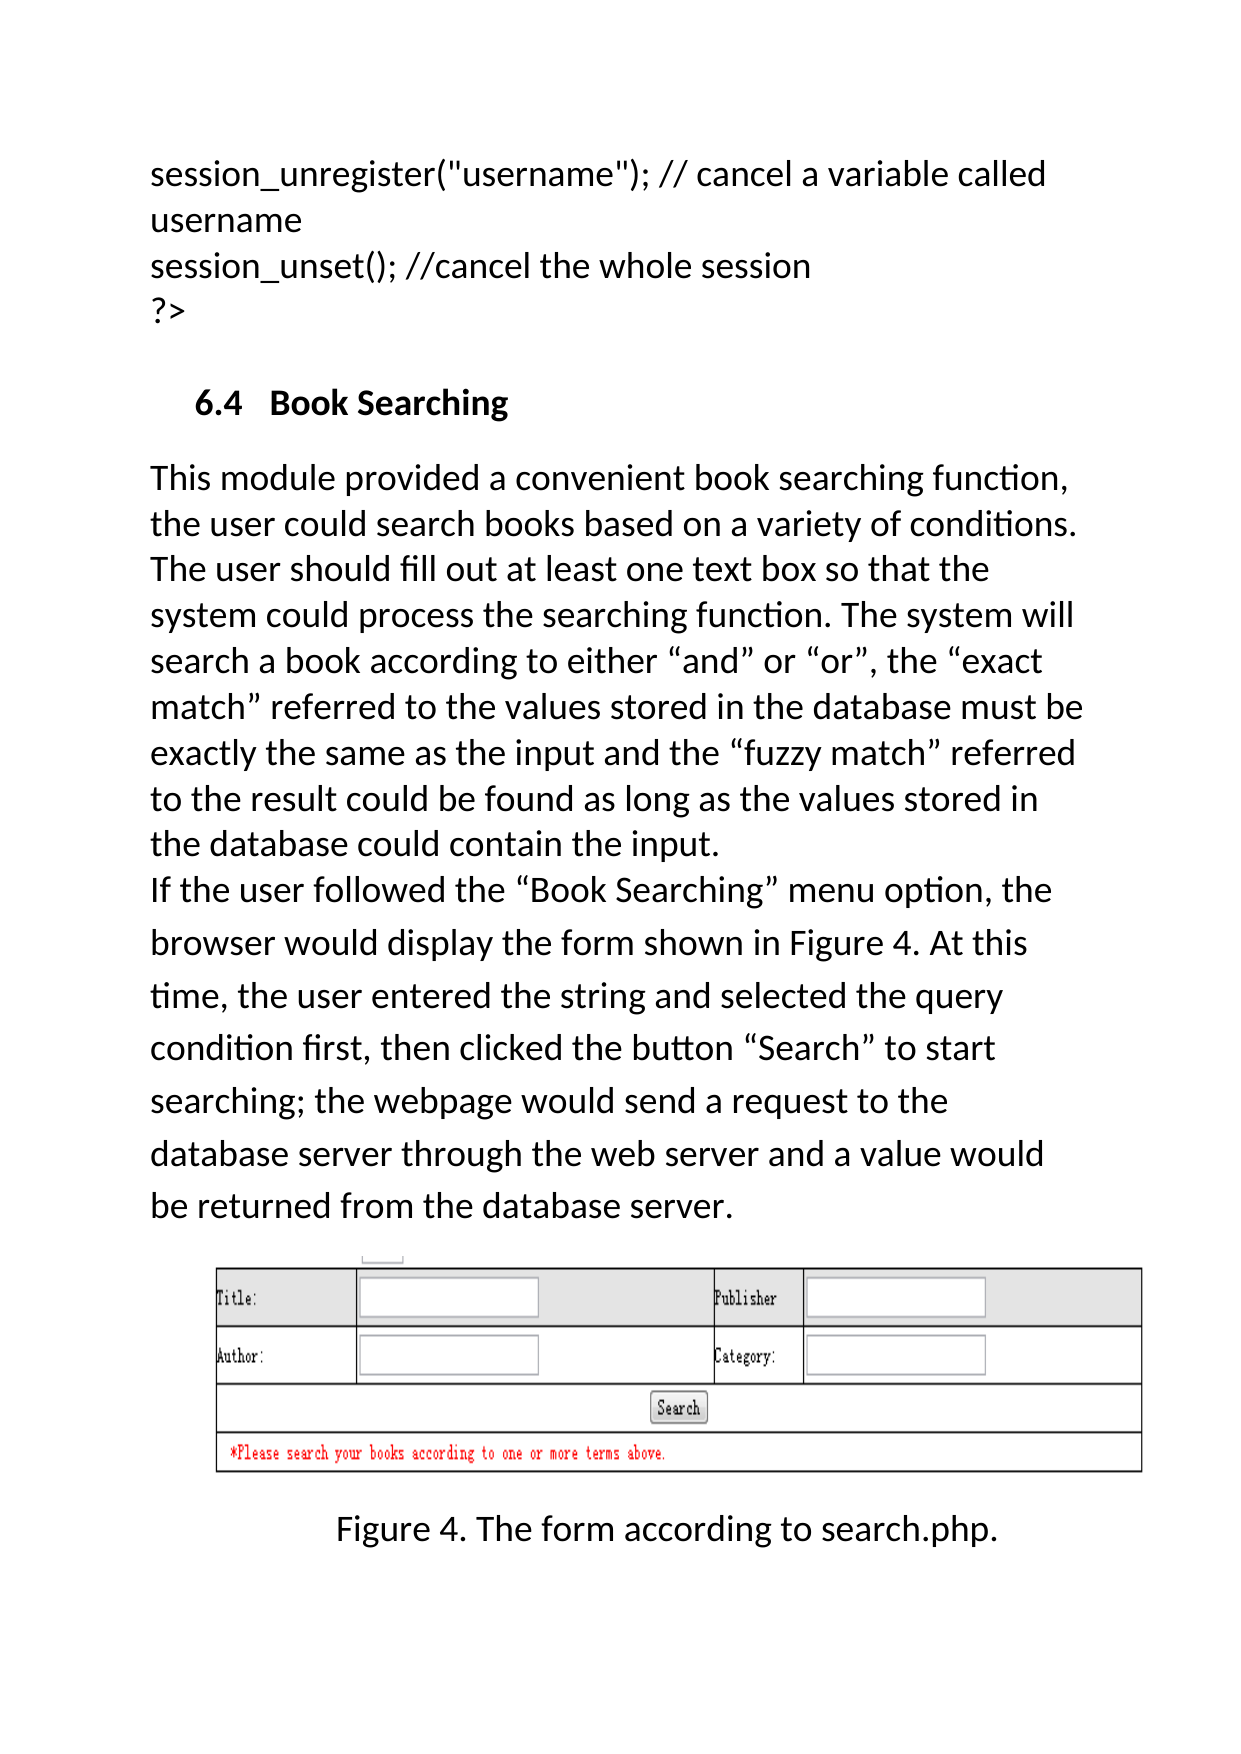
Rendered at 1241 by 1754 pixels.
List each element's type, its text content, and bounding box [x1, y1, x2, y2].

text session_unregister("username"); // cancel a variable called username [150, 150, 1090, 242]
text session_unset(); //cancel the whole session [150, 242, 1090, 287]
list Book Searching [194, 379, 1090, 425]
text Figure 4. The form according to search.php. [209, 1505, 1090, 1551]
text ?> [150, 287, 1090, 333]
text This module provided a convenient book searching function, the user could search books based on a variety of conditions. The user should fill out at least one text box so that the system could process the searching function. The system will search a book according to either “and” or “or”, the “exact match” referred to the values stored in the database must be exactly the same as the input and the “fuzzy match” referred to the result could be found as long as the values stored in the database could contain the input. [150, 454, 1090, 866]
text If the user followed the “Book Searching” menu option, the browser would display the form shown in Figure 4. At this time, the user entered the string and selected the query condition first, then clicked the button “Search” to start searching; the webpage would send a request to the database server through the web server and a value would be returned from the database server. [150, 866, 1090, 1228]
